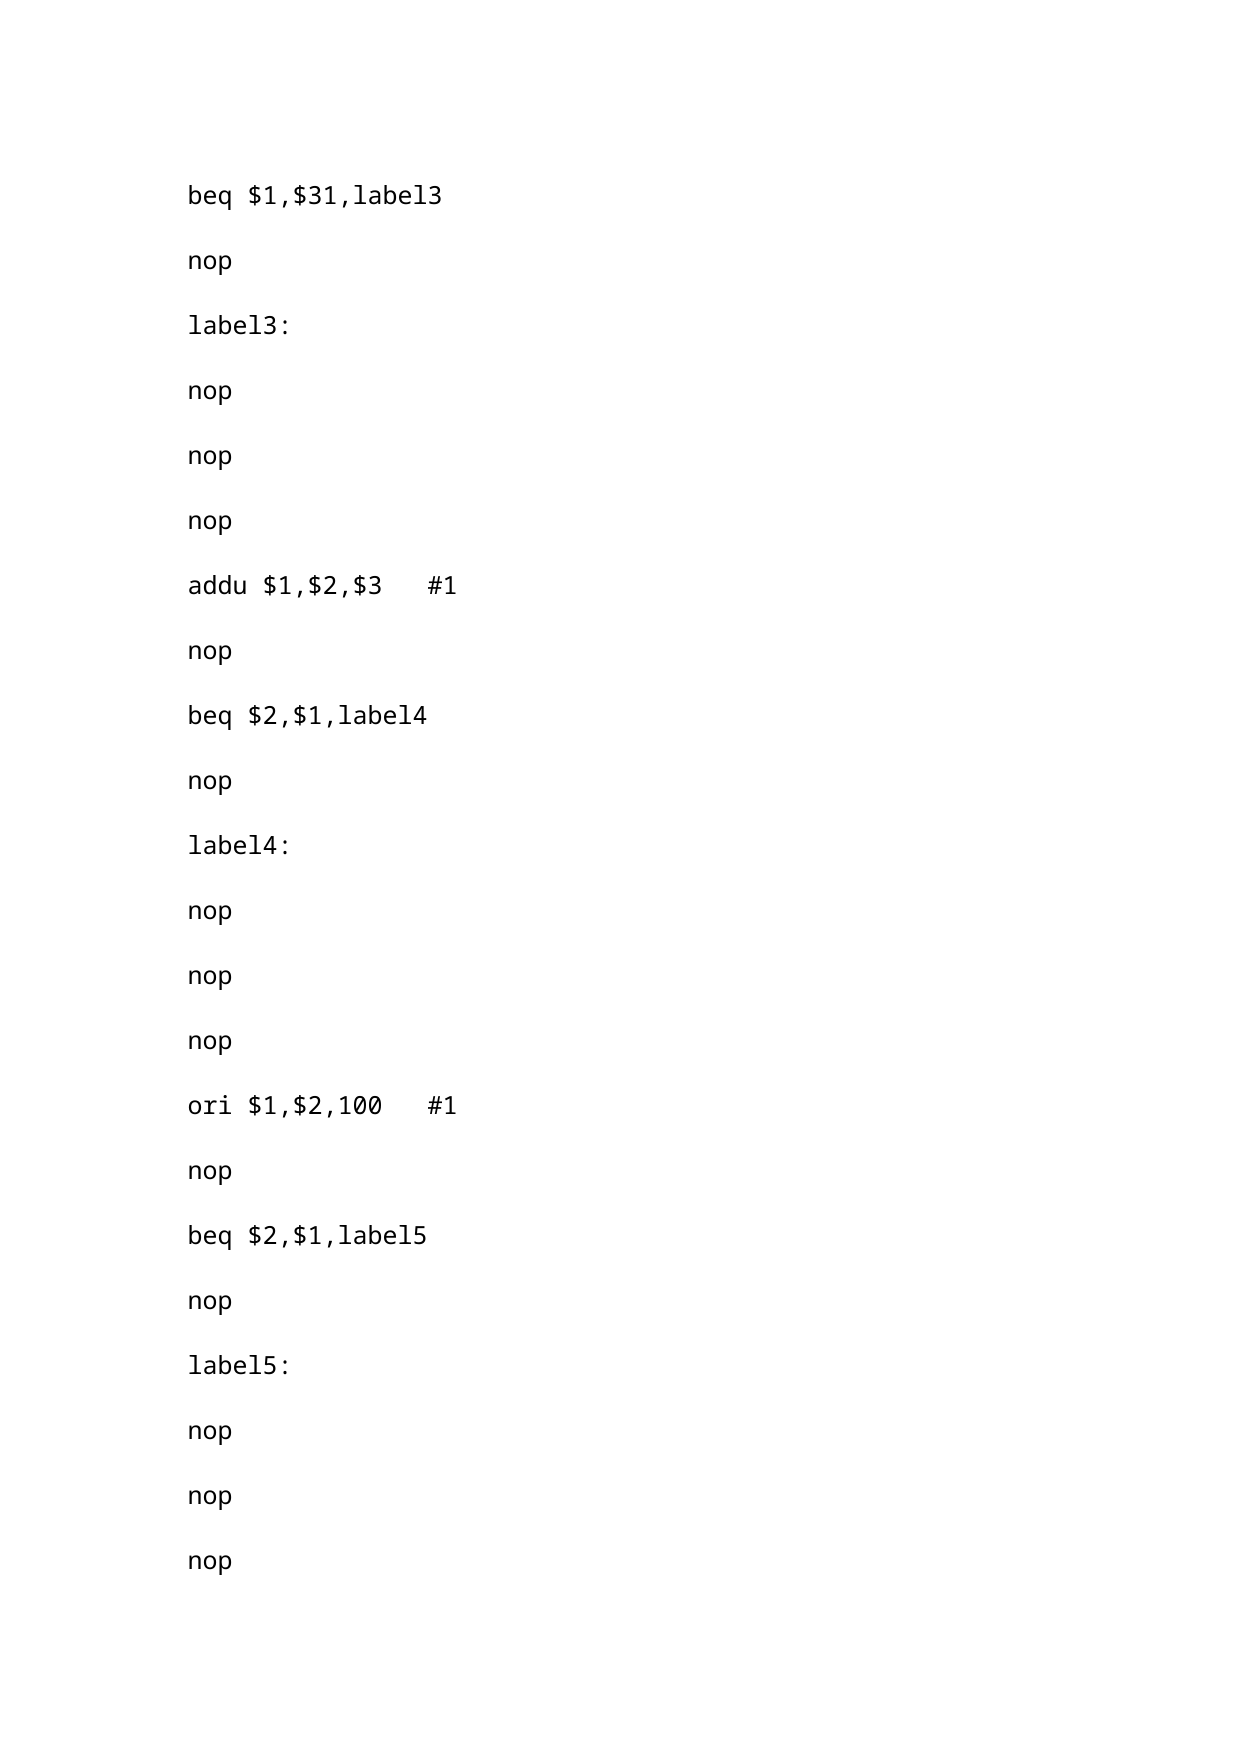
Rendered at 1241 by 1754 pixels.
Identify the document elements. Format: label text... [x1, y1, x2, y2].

text nop [187, 617, 1053, 682]
text beq $2,$1,label4 [187, 682, 1053, 747]
text beq $2,$1,label5 [187, 1202, 1053, 1267]
text label3: [187, 292, 1053, 357]
text nop [187, 1267, 1053, 1332]
text nop [187, 877, 1053, 942]
text nop [187, 487, 1053, 552]
text label4: [187, 812, 1053, 877]
text label5: [187, 1332, 1053, 1397]
text nop [187, 422, 1053, 487]
text nop [187, 1462, 1053, 1527]
text ori $1,$2,100 #1 [187, 1072, 1053, 1137]
text nop [187, 357, 1053, 422]
text addu $1,$2,$3 #1 [187, 552, 1053, 617]
text nop [187, 1007, 1053, 1072]
text nop [187, 1137, 1053, 1202]
text beq $1,$31,label3 [187, 162, 1053, 227]
text nop [187, 1527, 1053, 1592]
text nop [187, 227, 1053, 292]
text nop [187, 1397, 1053, 1462]
text nop [187, 747, 1053, 812]
text nop [187, 942, 1053, 1007]
